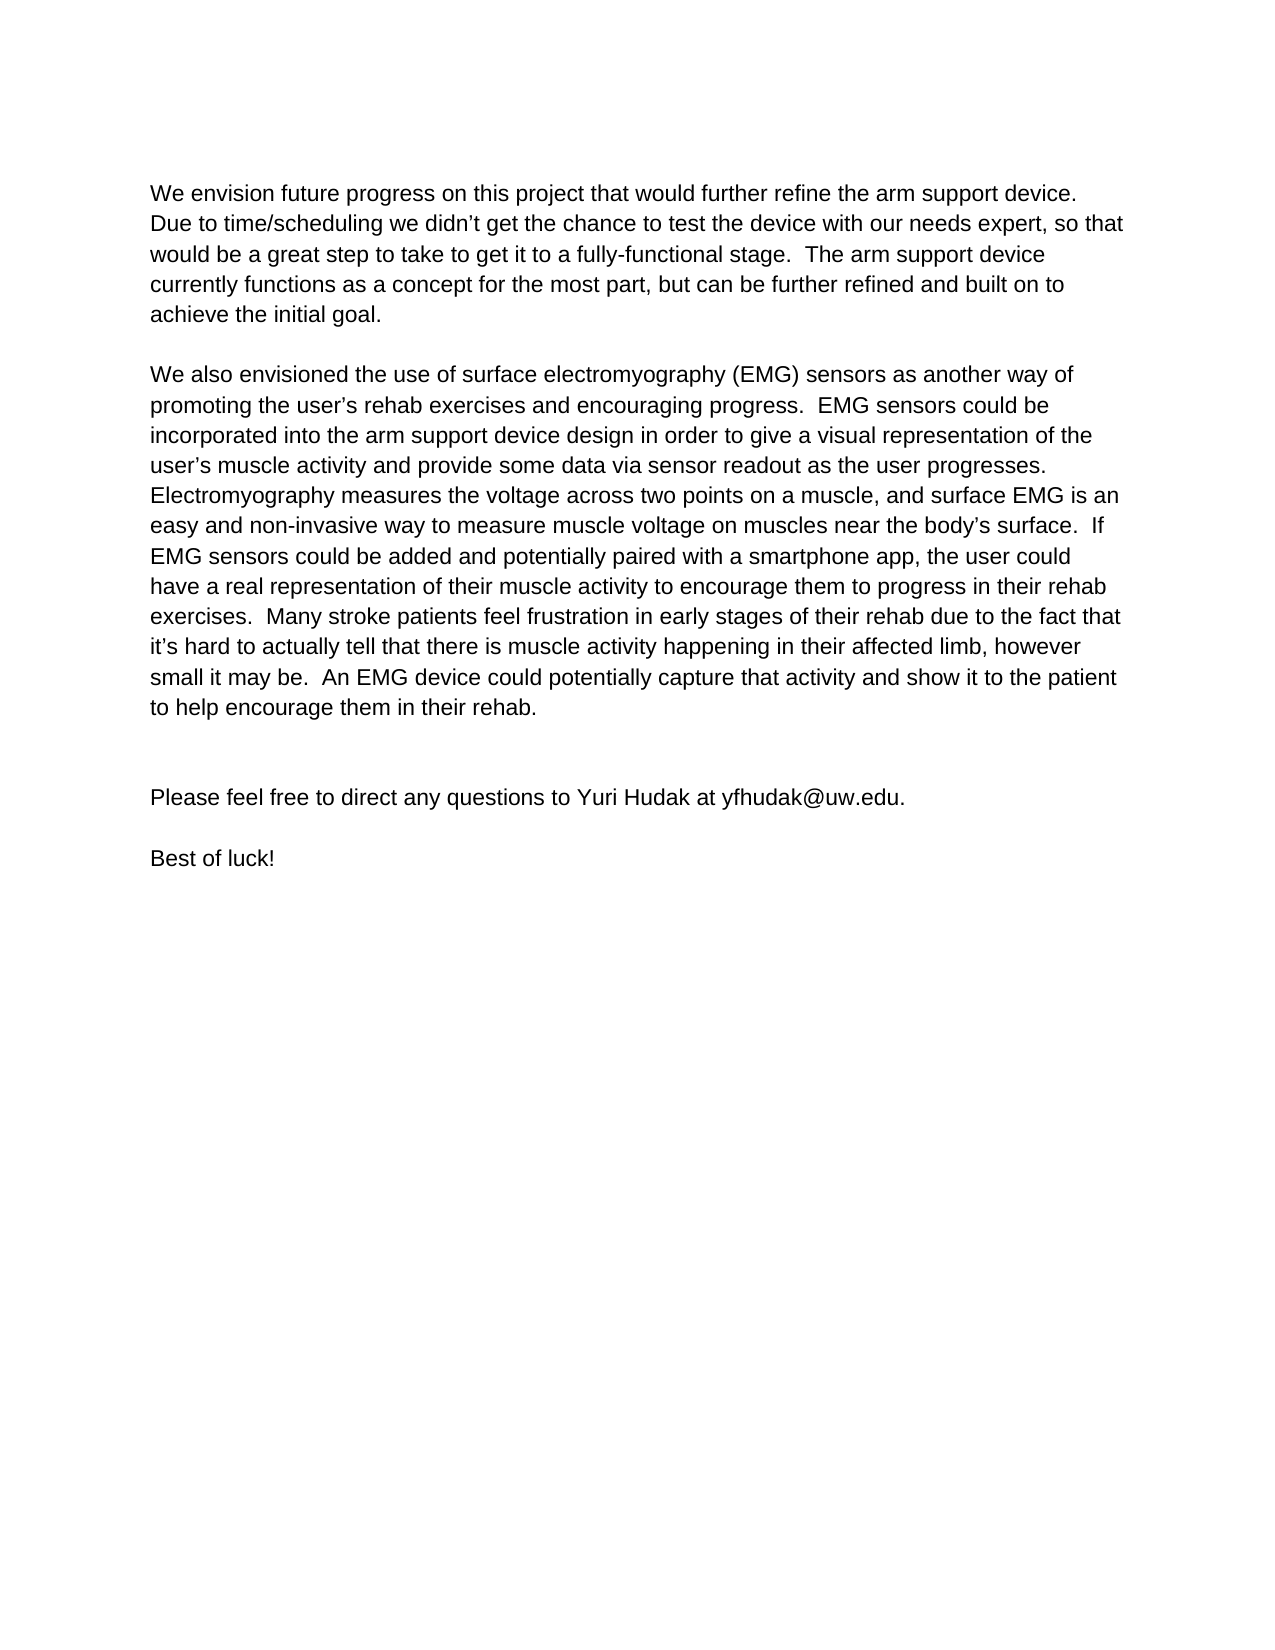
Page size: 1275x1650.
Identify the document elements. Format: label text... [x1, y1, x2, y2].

text We also envisioned the use of surface electromyography (EMG) sensors as another way of promoting the user’s rehab exercises and encouraging progress. EMG sensors could be incorporated into the arm support device design in order to give a visual representation of the user’s muscle activity and provide some data via sensor readout as the user progresses. Electromyography measures the voltage across two points on a muscle, and surface EMG is an easy and non-invasive way to measure muscle voltage on muscles near the body’s surface. If EMG sensors could be added and potentially paired with a smartphone app, the user could have a real representation of their muscle activity to encourage them to progress in their rehab exercises. Many stroke patients feel frustration in early stages of their rehab due to the fact that it’s hard to actually tell that there is muscle activity happening in their affected limb, however small it may be. An EMG device could potentially capture that activity and show it to the patient to help encourage them in their rehab. [150, 361, 1125, 720]
text Best of luck! [150, 845, 1125, 871]
text Please feel free to direct any questions to Yuri Hudak at yfhudak@uw.edu. [150, 784, 1125, 811]
text We envision future progress on this project that would further refine the arm support device. Due to time/scheduling we didn’t get the chance to test the device with our needs expert, so that would be a great step to take to get it to a fully-functional stage. The arm support device currently functions as a concept for the most part, but can be further refined and built on to achieve the initial goal. [150, 180, 1125, 327]
